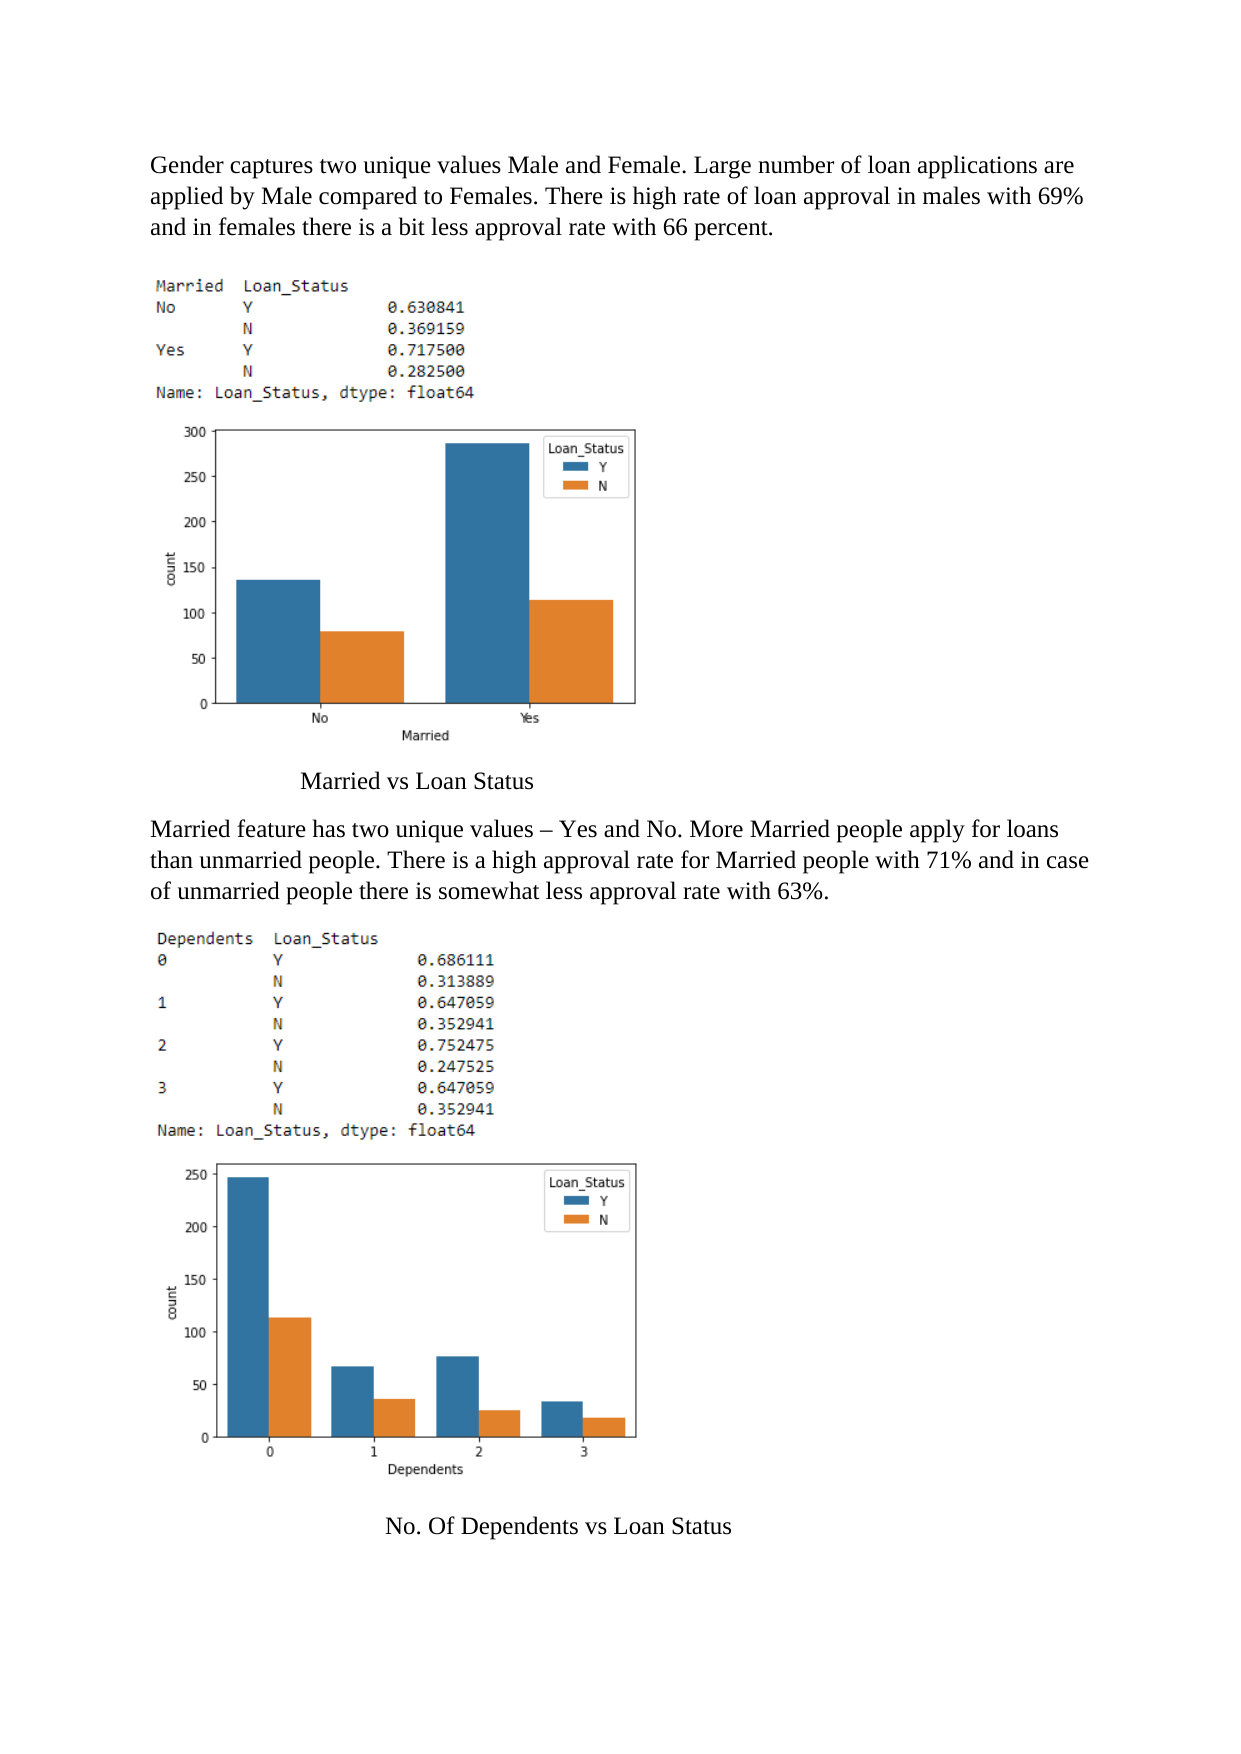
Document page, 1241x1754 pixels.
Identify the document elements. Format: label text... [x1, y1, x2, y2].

picture [150, 259, 750, 748]
text Gender captures two unique values Male and Female. Large number of loan applications are applied by Male compared to Females. There is high rate of loan approval in males with 69% and in females there is a bit less approval rate with 66 percent. [150, 150, 1090, 241]
text Married feature has two unique values – Yes and No. More Married people apply for loans than unmarried people. There is a high approval rate for Married people with 71% and in case of unmarried people there is somewhat less approval rate with 63%. [150, 814, 1090, 905]
picture [150, 923, 758, 1493]
text Married vs Loan Status [150, 766, 1090, 795]
text No. Of Dependents vs Loan Status [150, 1511, 1090, 1540]
